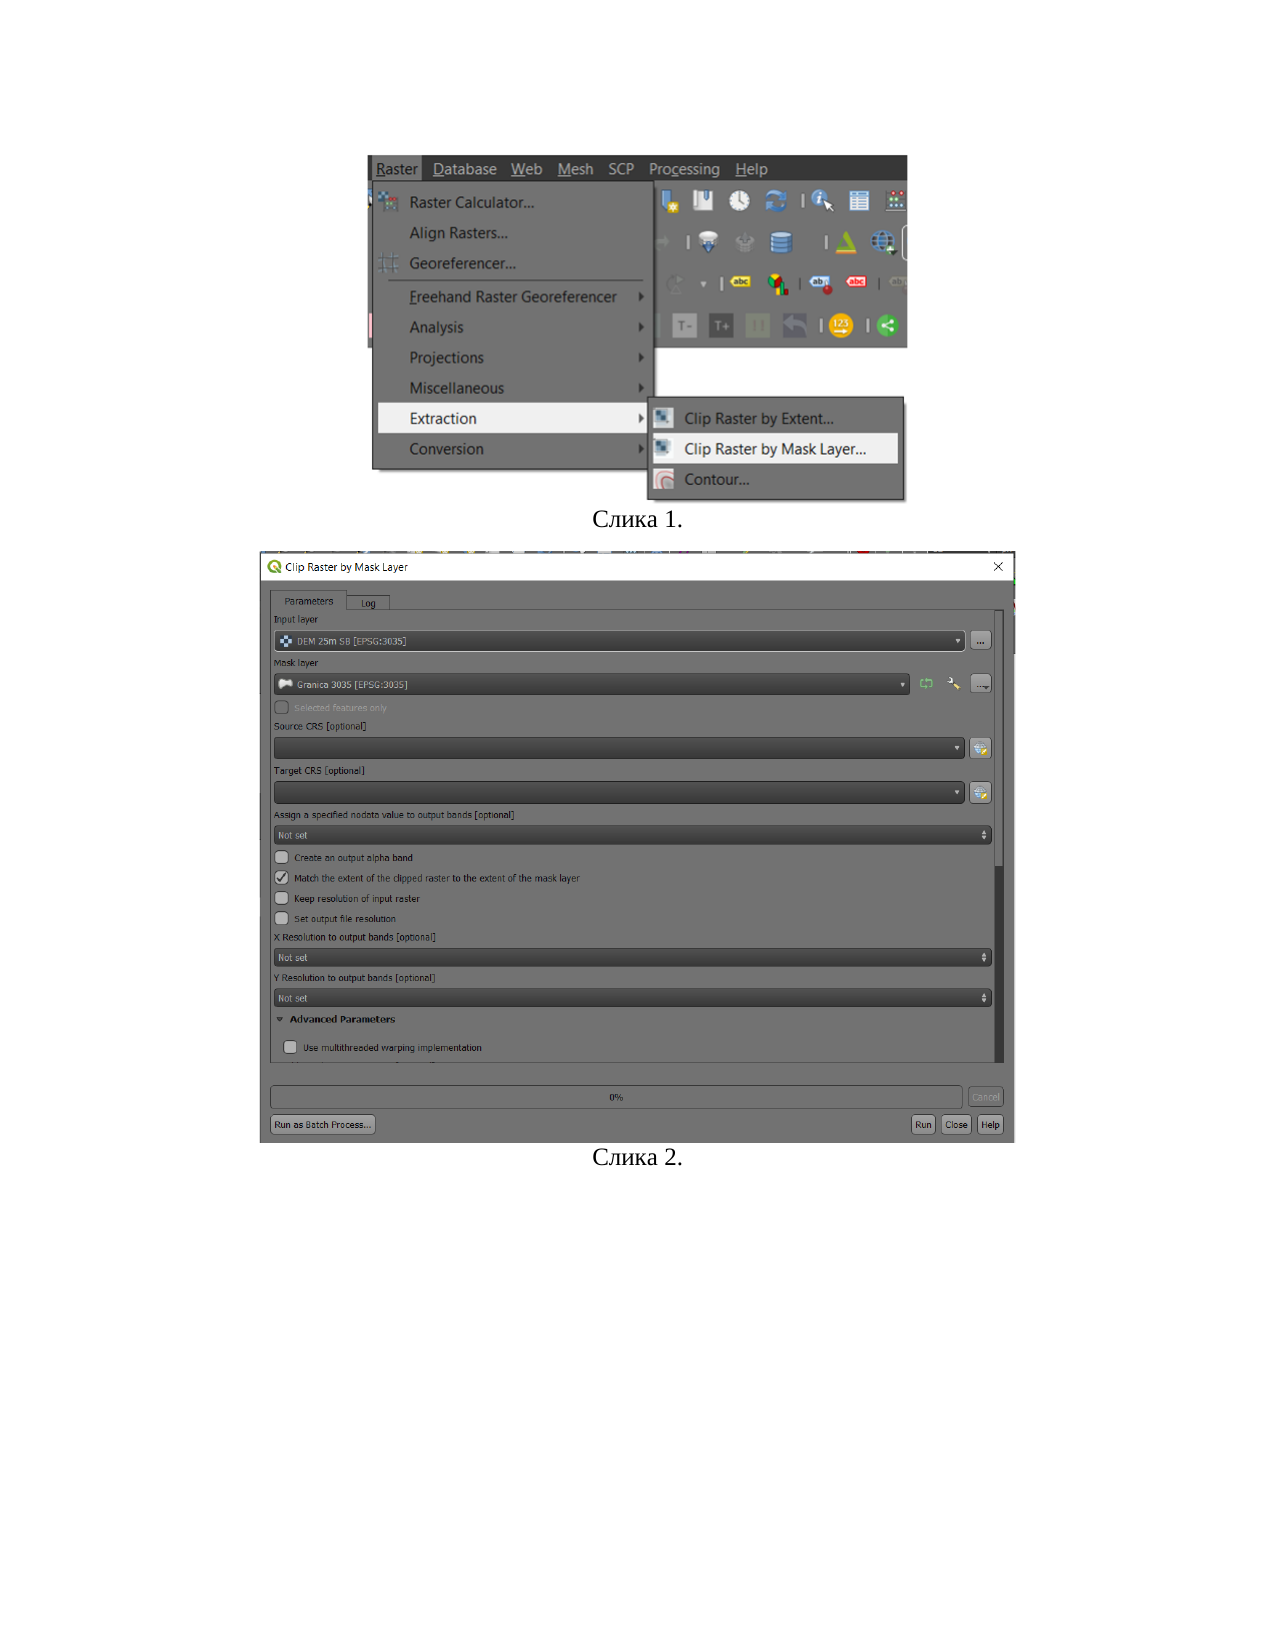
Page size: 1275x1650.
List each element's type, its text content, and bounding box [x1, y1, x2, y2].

picture [367, 150, 908, 504]
text Слика 1. [150, 504, 1125, 533]
text Слика 2. [150, 1142, 1125, 1171]
picture [259, 551, 1016, 1143]
